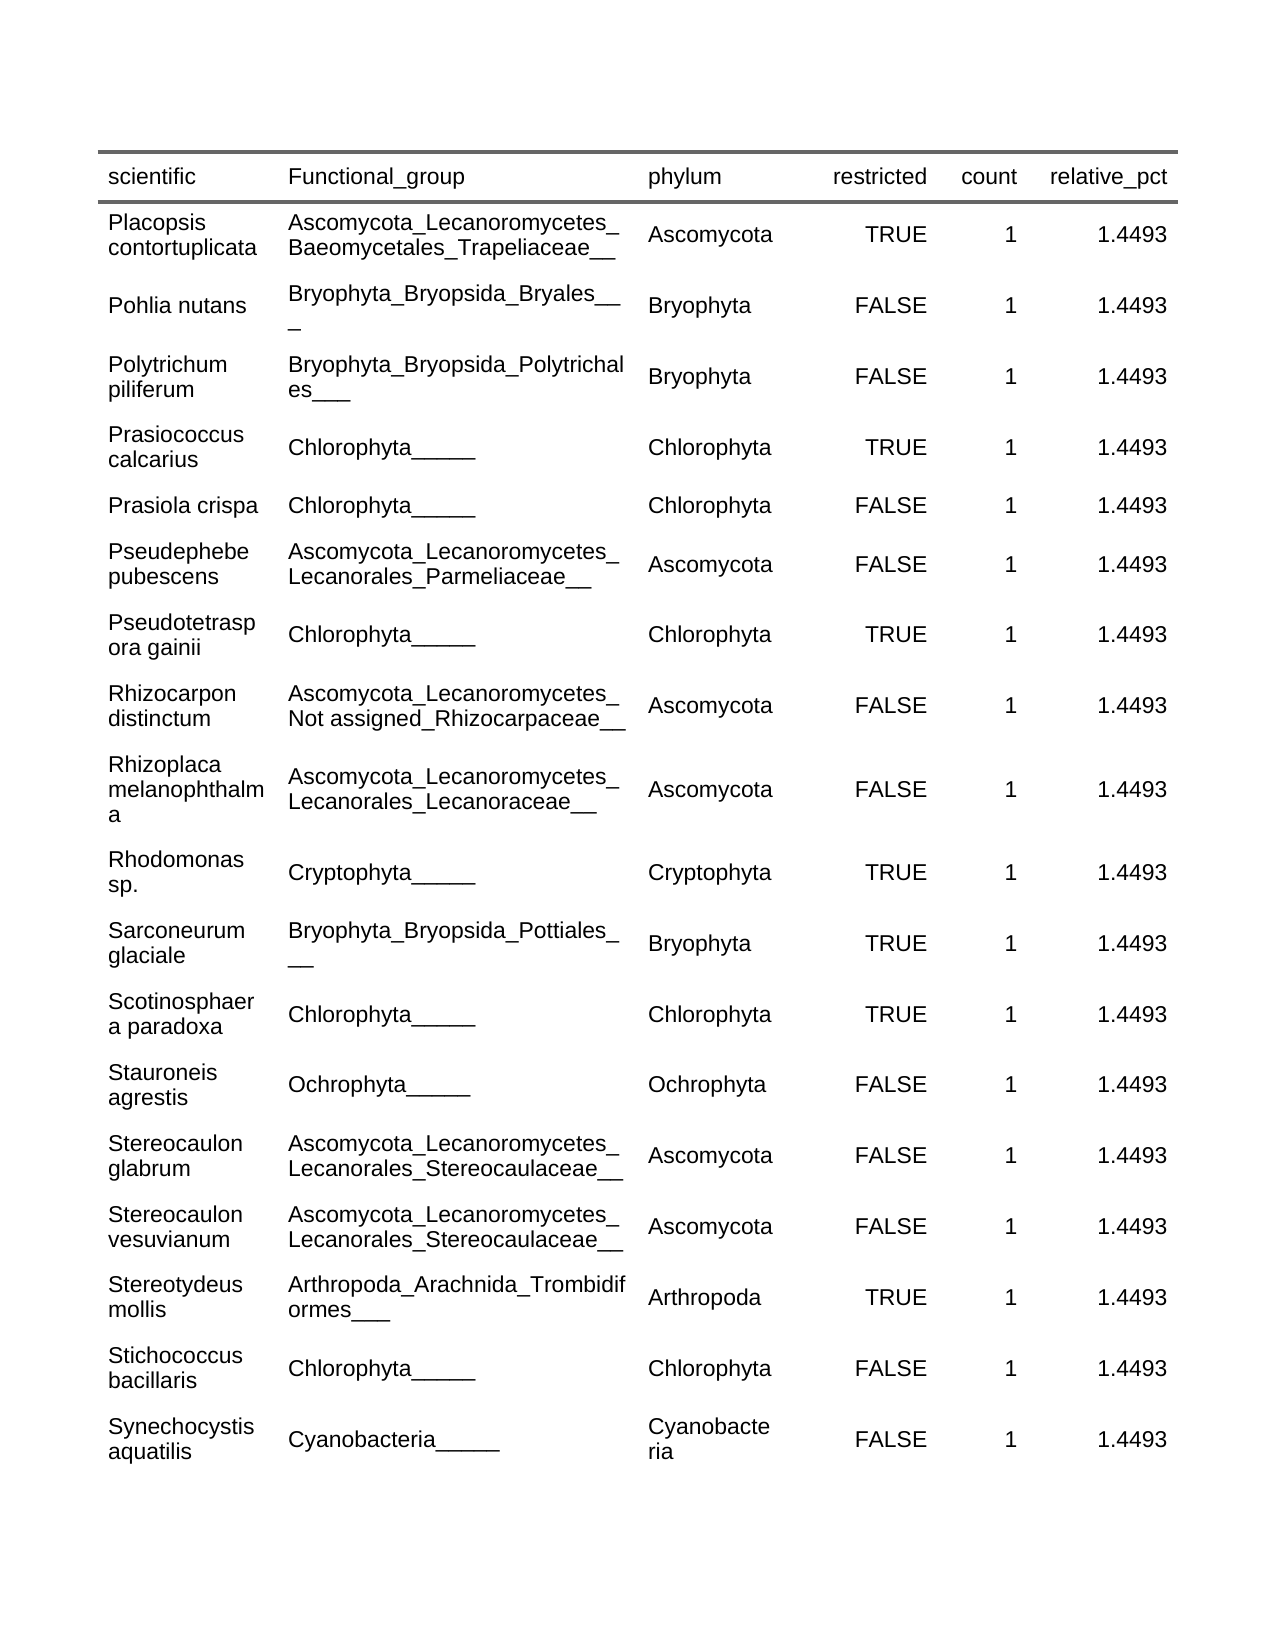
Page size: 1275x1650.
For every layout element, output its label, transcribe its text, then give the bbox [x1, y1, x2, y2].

table_cell 1 [938, 1333, 1027, 1404]
table_cell 1 [938, 1050, 1027, 1121]
table_cell 1 [938, 1121, 1027, 1192]
table_cell 1.4493 [1028, 204, 1177, 271]
table_cell 1 [938, 204, 1027, 271]
table_cell Bryophyta_Bryopsida_Pottiales___ [278, 908, 637, 979]
table_cell Stereotydeus mollis [98, 1263, 277, 1333]
table_cell Placopsis contortuplicata [98, 204, 277, 271]
table_header Functional_group [278, 154, 637, 200]
table_cell FALSE [788, 529, 937, 600]
table_cell Pohlia nutans [98, 271, 277, 342]
table_cell FALSE [788, 483, 937, 529]
table_cell Chlorophyta [638, 600, 787, 671]
table_cell Scotinosphaera paradoxa [98, 979, 277, 1050]
table_header phylum [638, 154, 787, 200]
table_cell Chlorophyta [638, 483, 787, 529]
table_cell TRUE [788, 413, 937, 483]
table_cell Stichococcus bacillaris [98, 1333, 277, 1404]
table_cell Bryophyta_Bryopsida_Polytrichales___ [278, 342, 637, 412]
table_cell Bryophyta [638, 342, 787, 412]
table_cell 1.4493 [1028, 342, 1177, 412]
table_cell Ochrophyta_____ [278, 1050, 637, 1121]
table_cell Cryptophyta [638, 838, 787, 908]
table_cell 1.4493 [1028, 1404, 1177, 1475]
table_cell FALSE [788, 342, 937, 412]
table_cell FALSE [788, 1121, 937, 1192]
table_cell FALSE [788, 271, 937, 342]
table_cell Cyanobacteria_____ [278, 1404, 637, 1475]
table_header relative_pct [1028, 154, 1177, 200]
table_cell Bryophyta [638, 271, 787, 342]
table_cell 1.4493 [1028, 1192, 1177, 1262]
table_cell Rhizoplaca melanophthalma [98, 742, 277, 837]
table_cell Bryophyta_Bryopsida_Bryales___ [278, 271, 637, 342]
table_cell 1.4493 [1028, 908, 1177, 979]
table_cell Chlorophyta_____ [278, 600, 637, 671]
table_cell Chlorophyta [638, 979, 787, 1050]
table_cell Arthropoda [638, 1263, 787, 1333]
table_cell TRUE [788, 838, 937, 908]
table_cell 1 [938, 908, 1027, 979]
table_cell Stereocaulon vesuvianum [98, 1192, 277, 1262]
table_cell FALSE [788, 1050, 937, 1121]
table_cell 1 [938, 413, 1027, 483]
table_cell 1 [938, 271, 1027, 342]
table_cell TRUE [788, 979, 937, 1050]
table_cell 1 [938, 342, 1027, 412]
table_cell Arthropoda_Arachnida_Trombidiformes___ [278, 1263, 637, 1333]
table_cell Ascomycota [638, 1192, 787, 1262]
table_cell Stauroneis agrestis [98, 1050, 277, 1121]
table_cell Bryophyta [638, 908, 787, 979]
table_cell FALSE [788, 1192, 937, 1262]
table_cell 1 [938, 483, 1027, 529]
table_cell Chlorophyta_____ [278, 483, 637, 529]
table_cell Chlorophyta_____ [278, 413, 637, 483]
table_cell Ascomycota [638, 671, 787, 742]
table_cell 1 [938, 1404, 1027, 1475]
table_cell 1.4493 [1028, 1121, 1177, 1192]
table_cell Ascomycota [638, 1121, 787, 1192]
table_cell Ascomycota_Lecanoromycetes_Lecanorales_Lecanoraceae__ [278, 742, 637, 837]
table_cell 1 [938, 671, 1027, 742]
table_cell Polytrichum piliferum [98, 342, 277, 412]
table_cell FALSE [788, 742, 937, 837]
table_cell 1 [938, 742, 1027, 837]
table_cell Ascomycota [638, 742, 787, 837]
table_cell Ochrophyta [638, 1050, 787, 1121]
table_cell 1.4493 [1028, 600, 1177, 671]
table_cell 1.4493 [1028, 838, 1177, 908]
table_cell Chlorophyta [638, 413, 787, 483]
table_cell Ascomycota [638, 204, 787, 271]
table_cell Synechocystis aquatilis [98, 1404, 277, 1475]
table_cell 1 [938, 600, 1027, 671]
table_cell 1.4493 [1028, 1333, 1177, 1404]
table_cell Rhodomonas sp. [98, 838, 277, 908]
table_cell TRUE [788, 1263, 937, 1333]
table_cell TRUE [788, 204, 937, 271]
table_cell 1 [938, 1263, 1027, 1333]
table_cell FALSE [788, 1404, 937, 1475]
table_cell Cryptophyta_____ [278, 838, 637, 908]
table_cell Ascomycota [638, 529, 787, 600]
table_header restricted [788, 154, 937, 200]
table_cell 1 [938, 979, 1027, 1050]
table_cell 1.4493 [1028, 1263, 1177, 1333]
table_cell Pseudotetraspora gainii [98, 600, 277, 671]
table_cell Ascomycota_Lecanoromycetes_Not assigned_Rhizocarpaceae__ [278, 671, 637, 742]
table_cell Ascomycota_Lecanoromycetes_Lecanorales_Stereocaulaceae__ [278, 1121, 637, 1192]
table_cell Chlorophyta [638, 1333, 787, 1404]
table_cell TRUE [788, 908, 937, 979]
table_cell 1.4493 [1028, 1050, 1177, 1121]
table_cell 1.4493 [1028, 742, 1177, 837]
table_cell 1.4493 [1028, 483, 1177, 529]
table_cell 1 [938, 1192, 1027, 1262]
table_cell 1.4493 [1028, 979, 1177, 1050]
table_cell 1.4493 [1028, 413, 1177, 483]
table_cell Chlorophyta_____ [278, 1333, 637, 1404]
table_cell Ascomycota_Lecanoromycetes_Lecanorales_Stereocaulaceae__ [278, 1192, 637, 1262]
table_cell Ascomycota_Lecanoromycetes_Lecanorales_Parmeliaceae__ [278, 529, 637, 600]
table_cell Prasiococcus calcarius [98, 413, 277, 483]
table_cell Pseudephebe pubescens [98, 529, 277, 600]
table_cell Rhizocarpon distinctum [98, 671, 277, 742]
table_cell Chlorophyta_____ [278, 979, 637, 1050]
table_cell 1 [938, 838, 1027, 908]
table_cell 1 [938, 529, 1027, 600]
table_cell 1.4493 [1028, 529, 1177, 600]
table_cell TRUE [788, 600, 937, 671]
table_cell 1.4493 [1028, 271, 1177, 342]
table_cell FALSE [788, 1333, 937, 1404]
table_header scientific [98, 154, 277, 200]
table_cell Prasiola crispa [98, 483, 277, 529]
table_cell Stereocaulon glabrum [98, 1121, 277, 1192]
table_cell 1.4493 [1028, 671, 1177, 742]
table_header count [938, 154, 1027, 200]
table_cell Sarconeurum glaciale [98, 908, 277, 979]
table_cell Ascomycota_Lecanoromycetes_Baeomycetales_Trapeliaceae__ [278, 204, 637, 271]
table_cell FALSE [788, 671, 937, 742]
table_cell Cyanobacteria [638, 1404, 787, 1475]
